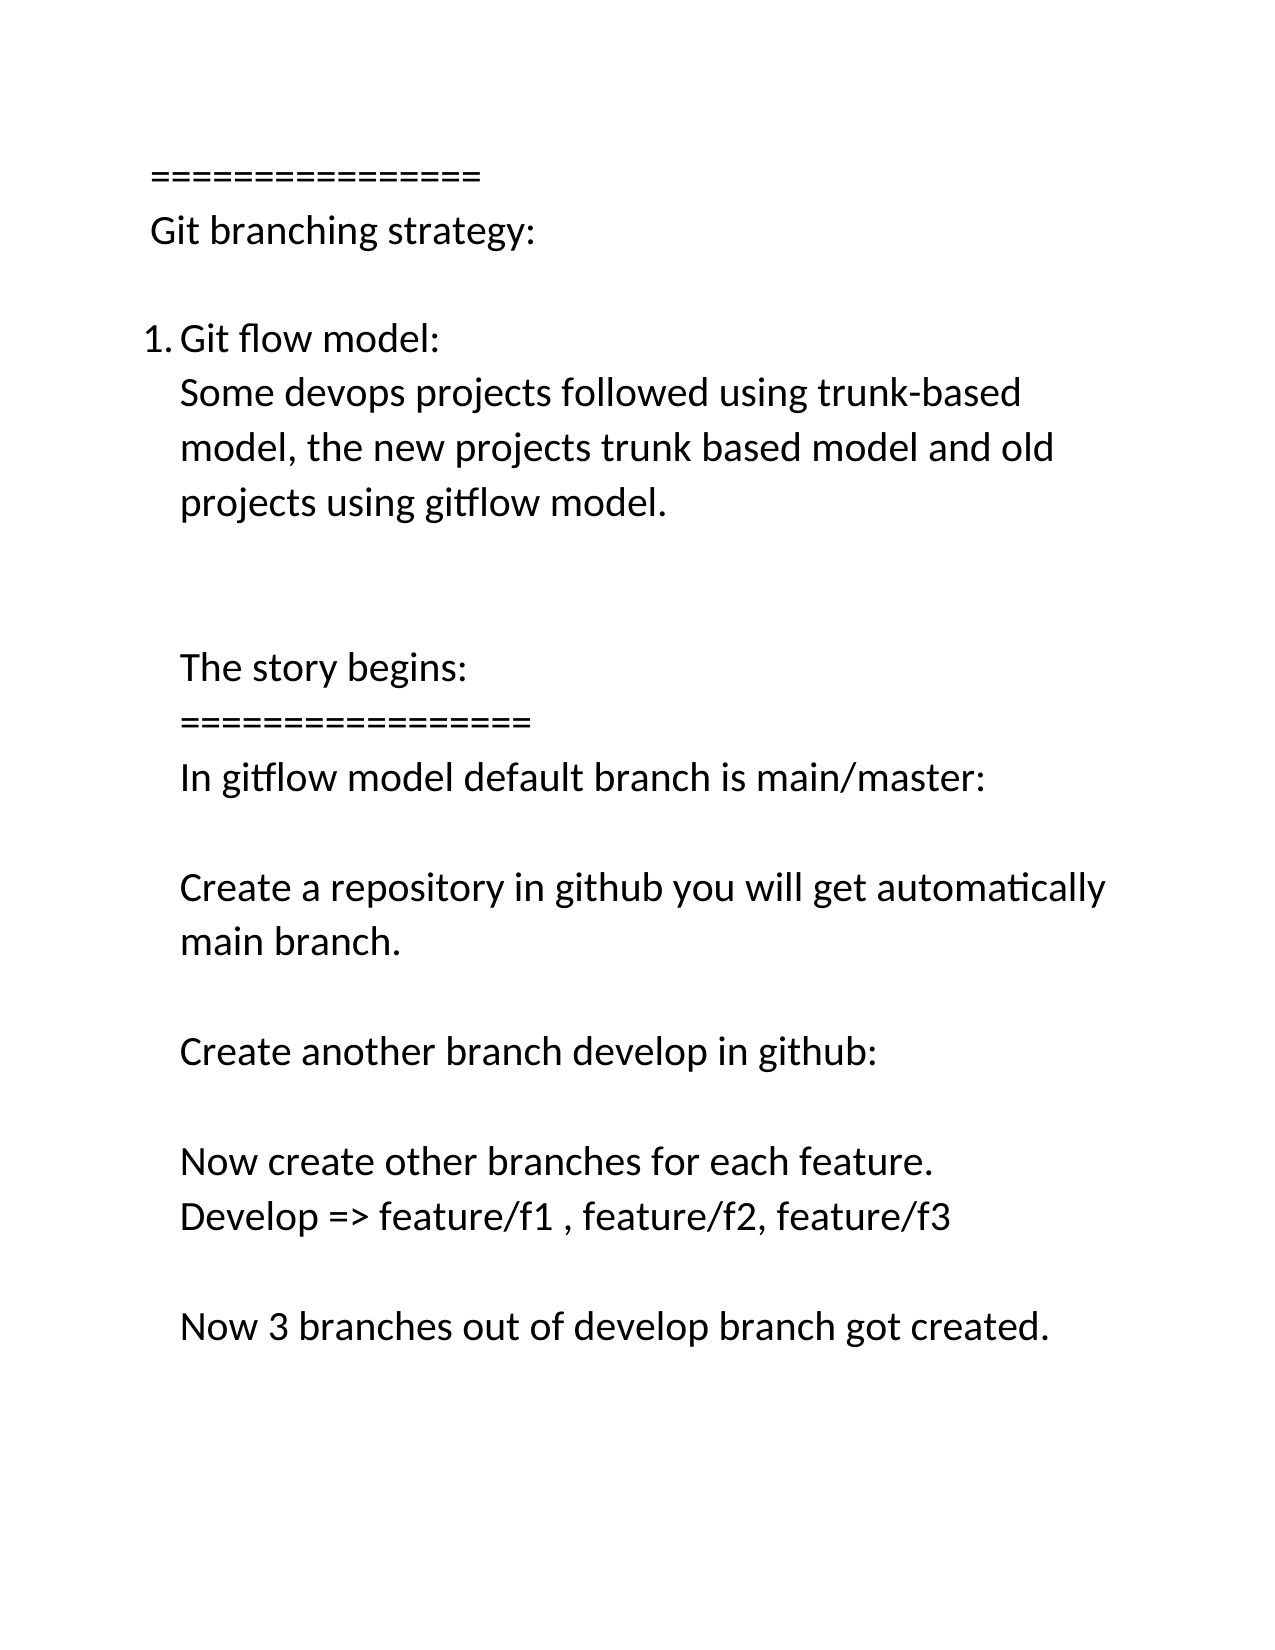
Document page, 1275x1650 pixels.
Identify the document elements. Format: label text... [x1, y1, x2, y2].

list Develop => feature/f1 , feature/f2, feature/f3 [179, 1190, 1125, 1241]
list ================= [179, 696, 1125, 747]
text ================ [150, 150, 1125, 201]
list The story begins: [179, 641, 1125, 692]
list Now create other branches for each feature. [179, 1135, 1125, 1186]
list Now 3 branches out of develop branch got created. [179, 1300, 1125, 1351]
list Some devops projects followed using trunk-based model, the new projects trunk based model and old projects using gitflow model. [179, 366, 1125, 527]
text Git branching strategy: [150, 204, 1125, 255]
list Git flow model: [142, 312, 1125, 362]
list Create another branch develop in github: [179, 1025, 1125, 1076]
list Create a repository in github you will get automatically main branch. [179, 861, 1125, 966]
list In gitflow model default branch is main/master: [179, 751, 1125, 802]
